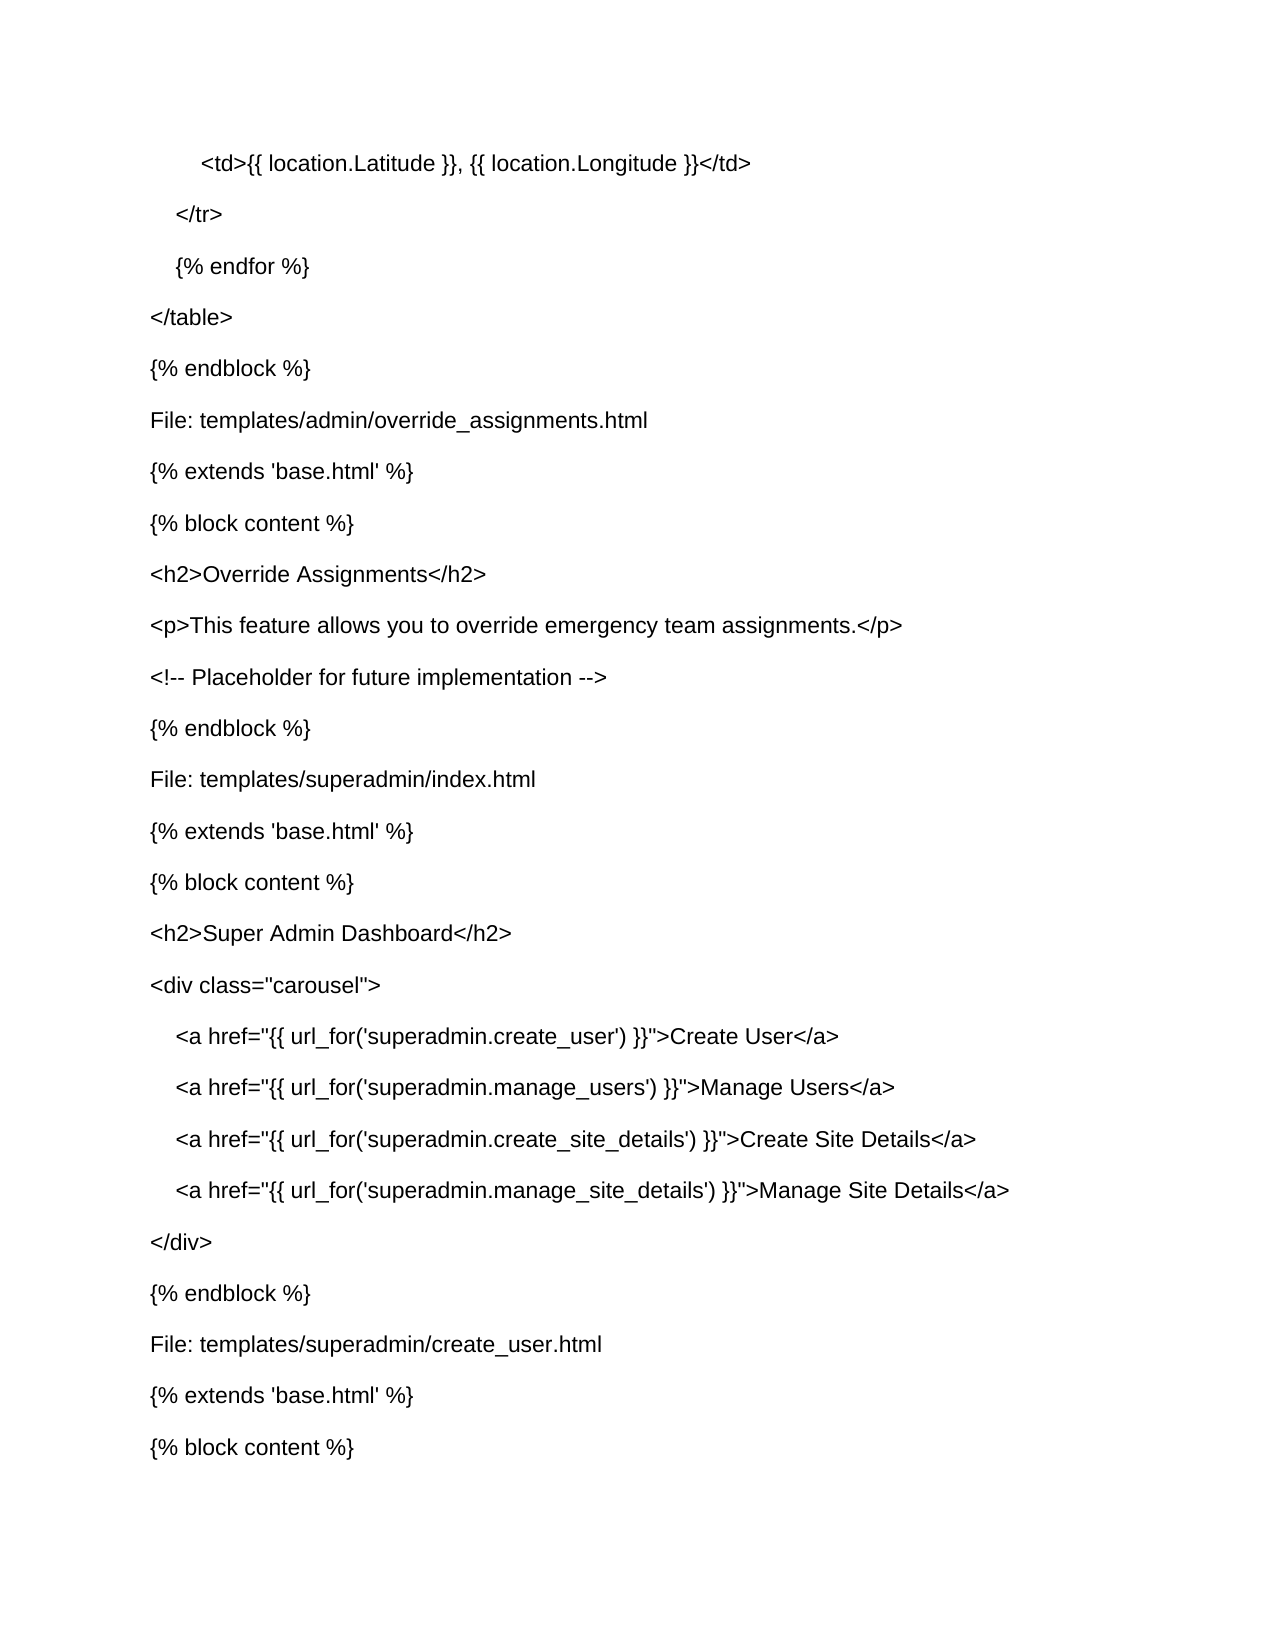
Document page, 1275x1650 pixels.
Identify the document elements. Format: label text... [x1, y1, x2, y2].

text {% block content %} [150, 869, 1125, 895]
text </tr> [150, 201, 1125, 228]
text File: templates/superadmin/index.html [150, 766, 1125, 793]
text <div class="carousel"> [150, 972, 1125, 998]
text {% extends 'base.html' %} [150, 1382, 1125, 1409]
text {% endfor %} [150, 253, 1125, 279]
text {% endblock %} [150, 355, 1125, 382]
text {% endblock %} [150, 715, 1125, 741]
text </div> [150, 1228, 1125, 1255]
text <!-- Placeholder for future implementation --> [150, 663, 1125, 690]
text <p>This feature allows you to override emergency team assignments.</p> [150, 612, 1125, 638]
text <a href="{{ url_for('superadmin.manage_users') }}">Manage Users</a> [150, 1074, 1125, 1101]
text File: templates/admin/override_assignments.html [150, 407, 1125, 433]
text File: templates/superadmin/create_user.html [150, 1331, 1125, 1357]
text </table> [150, 304, 1125, 330]
text <a href="{{ url_for('superadmin.manage_site_details') }}">Manage Site Details</a> [150, 1177, 1125, 1203]
text {% block content %} [150, 509, 1125, 536]
text <h2>Override Assignments</h2> [150, 561, 1125, 587]
text <td>{{ location.Latitude }}, {{ location.Longitude }}</td> [150, 150, 1125, 176]
text <a href="{{ url_for('superadmin.create_site_details') }}">Create Site Details</a> [150, 1126, 1125, 1152]
text {% block content %} [150, 1434, 1125, 1460]
text <h2>Super Admin Dashboard</h2> [150, 920, 1125, 947]
text <a href="{{ url_for('superadmin.create_user') }}">Create User</a> [150, 1023, 1125, 1049]
text {% extends 'base.html' %} [150, 818, 1125, 844]
text {% endblock %} [150, 1280, 1125, 1306]
text {% extends 'base.html' %} [150, 458, 1125, 484]
